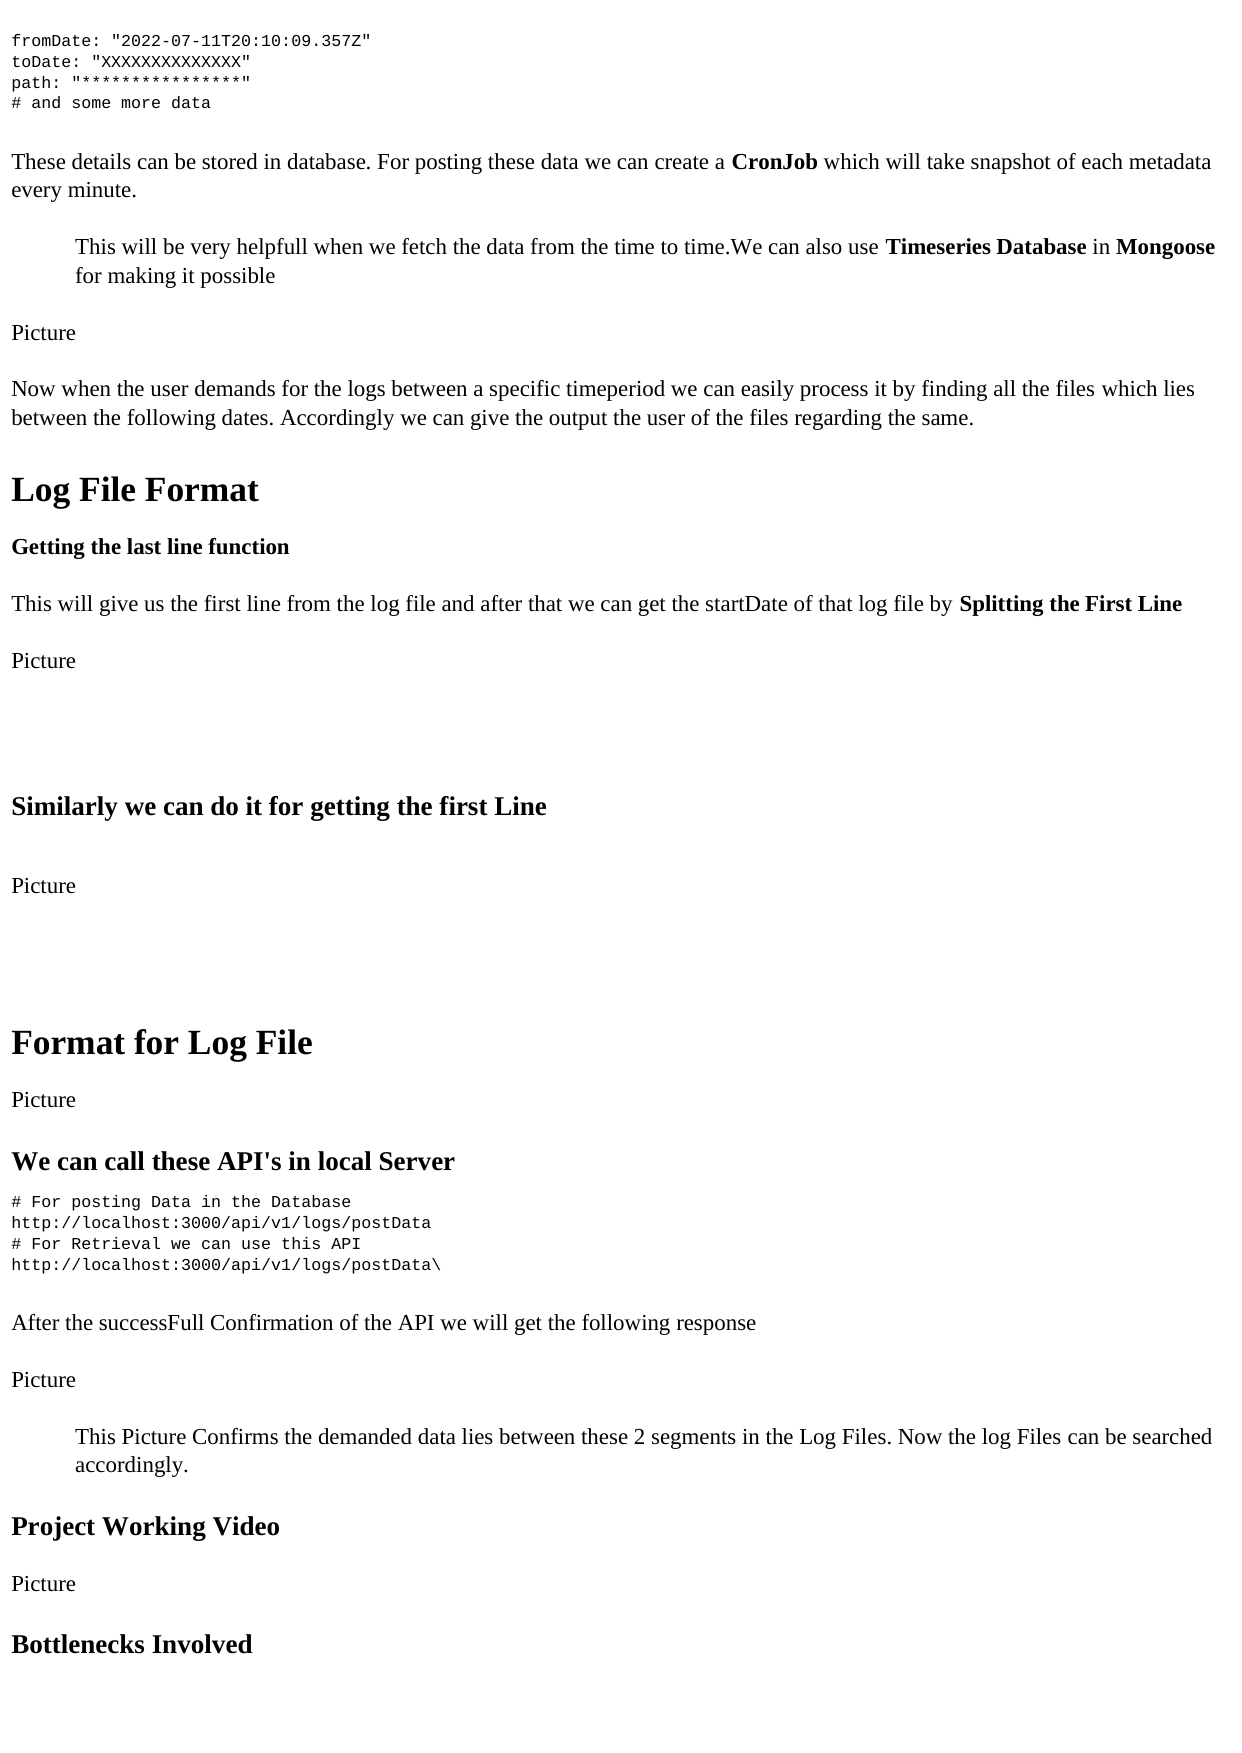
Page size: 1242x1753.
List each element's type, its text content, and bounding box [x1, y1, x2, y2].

text Picture [11, 1086, 1227, 1112]
text # and some more data [11, 95, 1227, 114]
text Bottlenecks Involved [11, 1628, 1227, 1659]
text Picture [11, 647, 1227, 673]
text Picture [11, 319, 1227, 345]
text Picture [11, 1570, 1227, 1596]
text Log File Format [11, 468, 1227, 509]
text This Picture Confirms the demanded data lies between these 2 segments in the Log Files. Now the log Files can be searched accordingly. [75, 1423, 1227, 1478]
text Picture [11, 872, 1227, 899]
text This will be very helpfull when we fetch the data from the time to time.We can also use Timeseries Database in Mongoose for making it possible [75, 233, 1227, 288]
text Now when the user demands for the logs between a specific timeperiod we can easily process it by finding all the files which lies between the following dates. Accordingly we can give the output the user of the files regarding the same. [11, 376, 1227, 430]
text After the successFull Confirmation of the API we will get the following response [11, 1309, 1227, 1336]
text Picture [11, 1366, 1227, 1392]
text Project Working Video [11, 1510, 1227, 1541]
text This will give us the first line from the log file and after that we can get the startDate of that log file by Splitting the First Line [11, 590, 1227, 617]
text fromDate: "2022-07-11T20:10:09.357Z" [11, 33, 1227, 52]
text toDate: "XXXXXXXXXXXXXX" [11, 53, 1227, 72]
text http://localhost:3000/api/v1/logs/postData [11, 1215, 1227, 1233]
text # For posting Data in the Database [11, 1194, 1227, 1213]
text # For Retrieval we can use this API [11, 1235, 1227, 1254]
text Similarly we can do it for getting the first Line [11, 790, 1227, 821]
text Getting the last line function [11, 533, 1227, 560]
text These details can be stored in database. For posting these data we can create a CronJob which will take snapshot of each metadata every minute. [11, 148, 1227, 203]
text http://localhost:3000/api/v1/logs/postData\ [11, 1256, 1227, 1275]
text We can call these API's in local Server [11, 1144, 1227, 1176]
text path: "****************" [11, 74, 1227, 93]
text Format for Log File [11, 1021, 1227, 1062]
